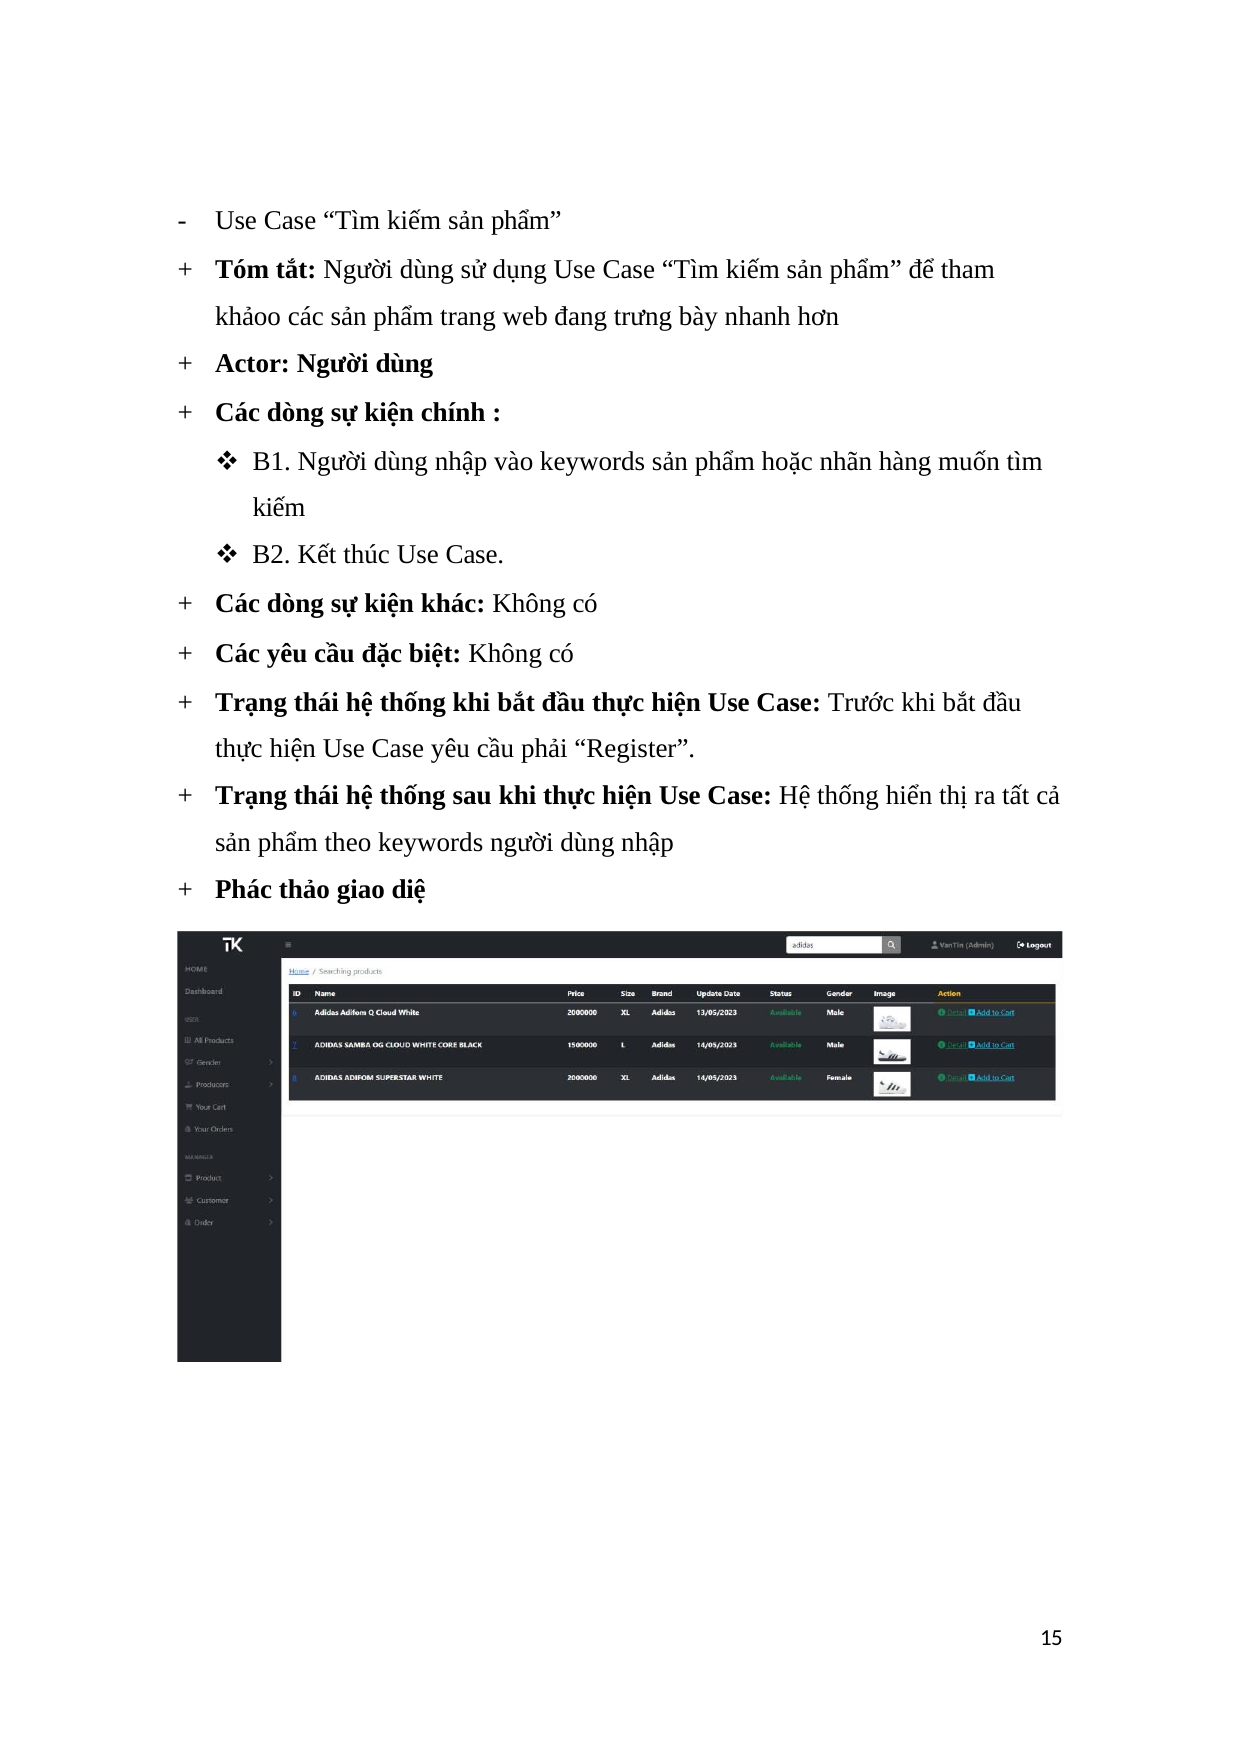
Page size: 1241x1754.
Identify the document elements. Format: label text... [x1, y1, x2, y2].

subtitle + Phác thảo giao diệ [177, 873, 1194, 904]
subtitle + Actor: Người dùng [177, 347, 1194, 378]
list B1. Người dùng nhập vào keywords sản phẩm hoặc nhãn hàng muốn tìm kiếm [215, 445, 1064, 523]
list B2. Kết thúc Use Case. [215, 538, 1194, 569]
text + Các dòng sự kiện khác: Không có [177, 588, 1194, 619]
list Use Case “Tìm kiếm sản phẩm” [177, 204, 1194, 235]
text + Các yêu cầu đặc biệt: Không có [177, 637, 1194, 668]
picture [177, 931, 1063, 1362]
text + Trạng thái hệ thống khi bắt đầu thực hiện Use Case: Trước khi bắt đầu thực hiện Use Case yêu cầu phải “Register”. [177, 686, 1063, 763]
text + Các dòng sự kiện chính : [177, 396, 1194, 428]
text + Trạng thái hệ thống sau khi thực hiện Use Case: Hệ thống hiển thị ra tất cả sản phẩm theo keywords người dùng nhập [177, 779, 1063, 857]
text + Tóm tắt: Người dùng sử dụng Use Case “Tìm kiếm sản phẩm” để tham khảoo các sản phẩm trang web đang trưng bày nhanh hơn [177, 253, 1063, 331]
